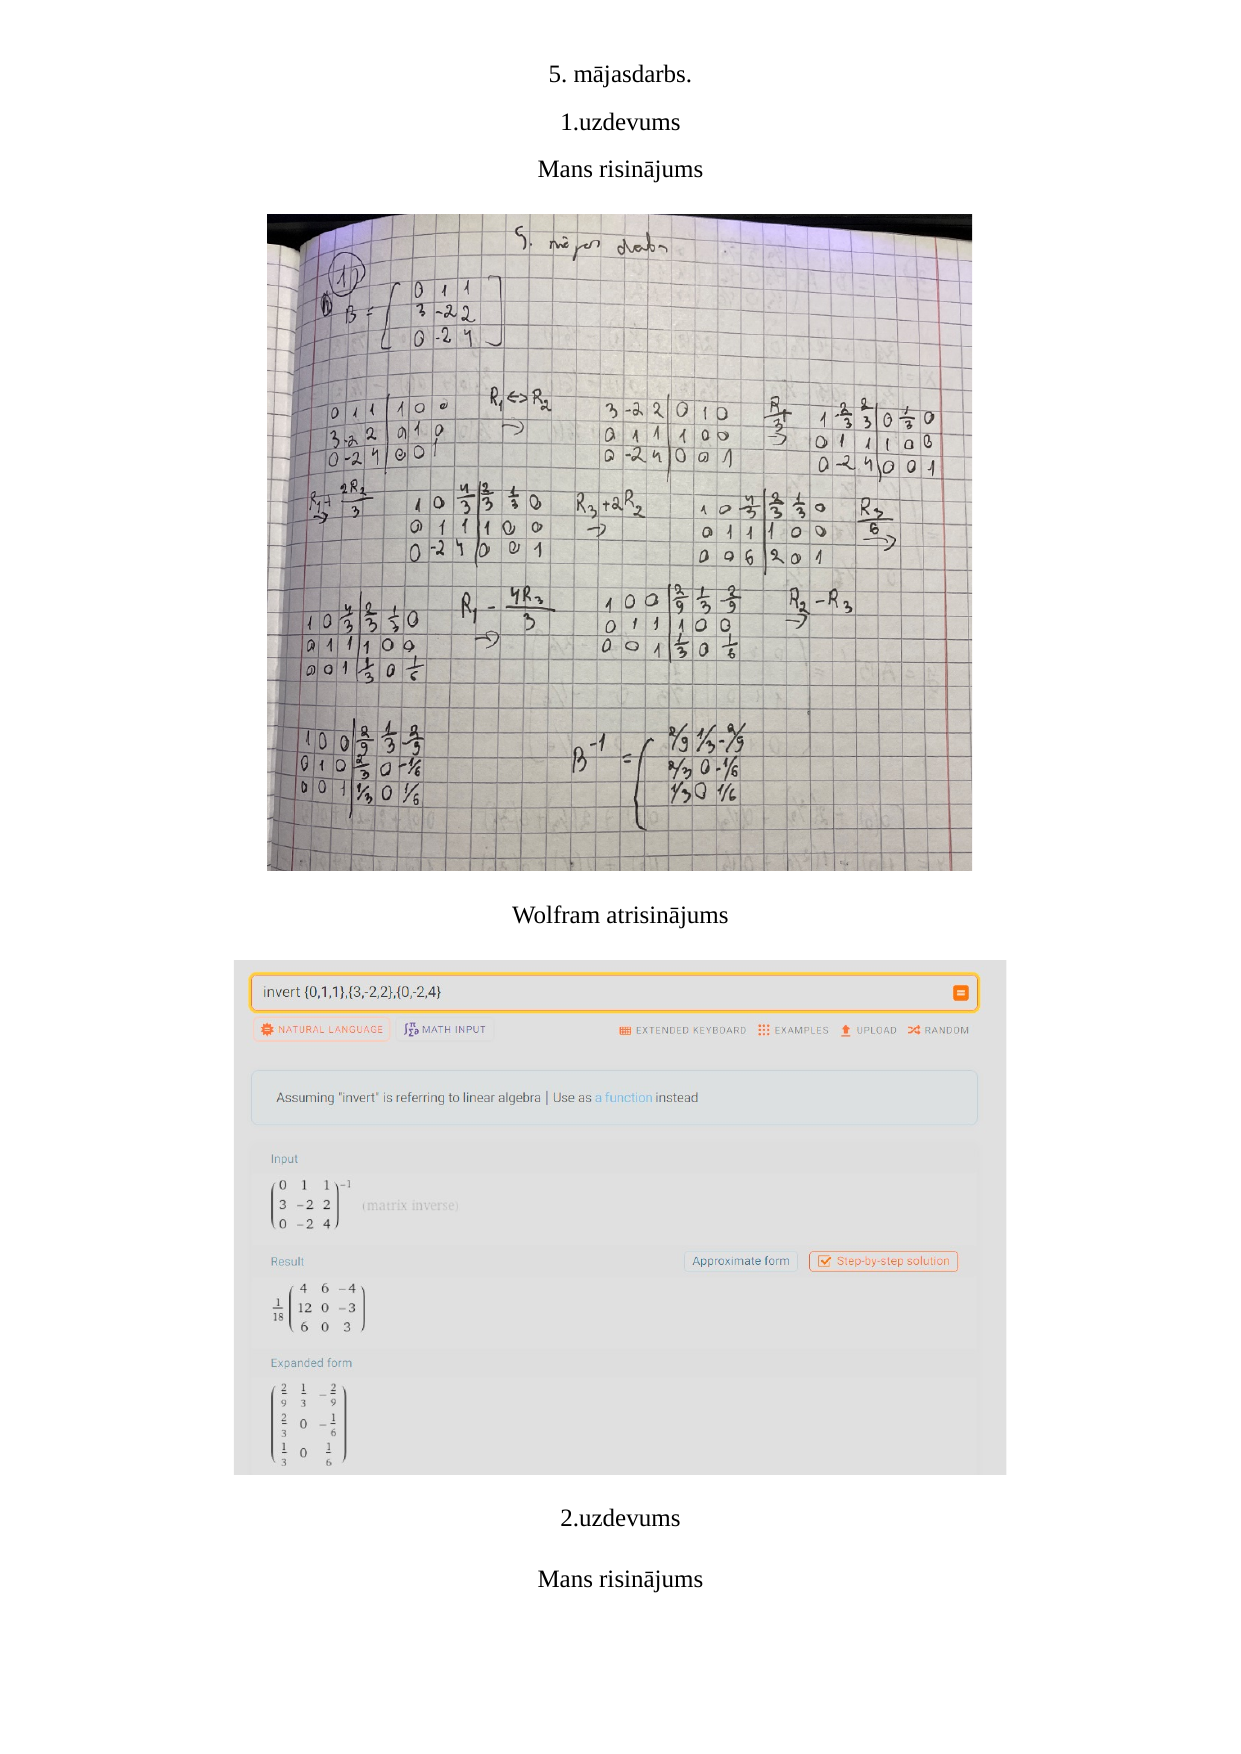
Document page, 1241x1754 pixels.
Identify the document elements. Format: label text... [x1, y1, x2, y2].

picture [233, 960, 1007, 1475]
text Mans risinājums [59, 1564, 1181, 1592]
text 5. mājasdarbs. [59, 59, 1181, 88]
text Wolfram atrisinājums [59, 901, 1181, 929]
text 1.uzdevums [59, 107, 1181, 136]
text Mans risinājums [59, 154, 1181, 183]
text 2.uzdevums [59, 1503, 1181, 1532]
picture [267, 214, 973, 871]
